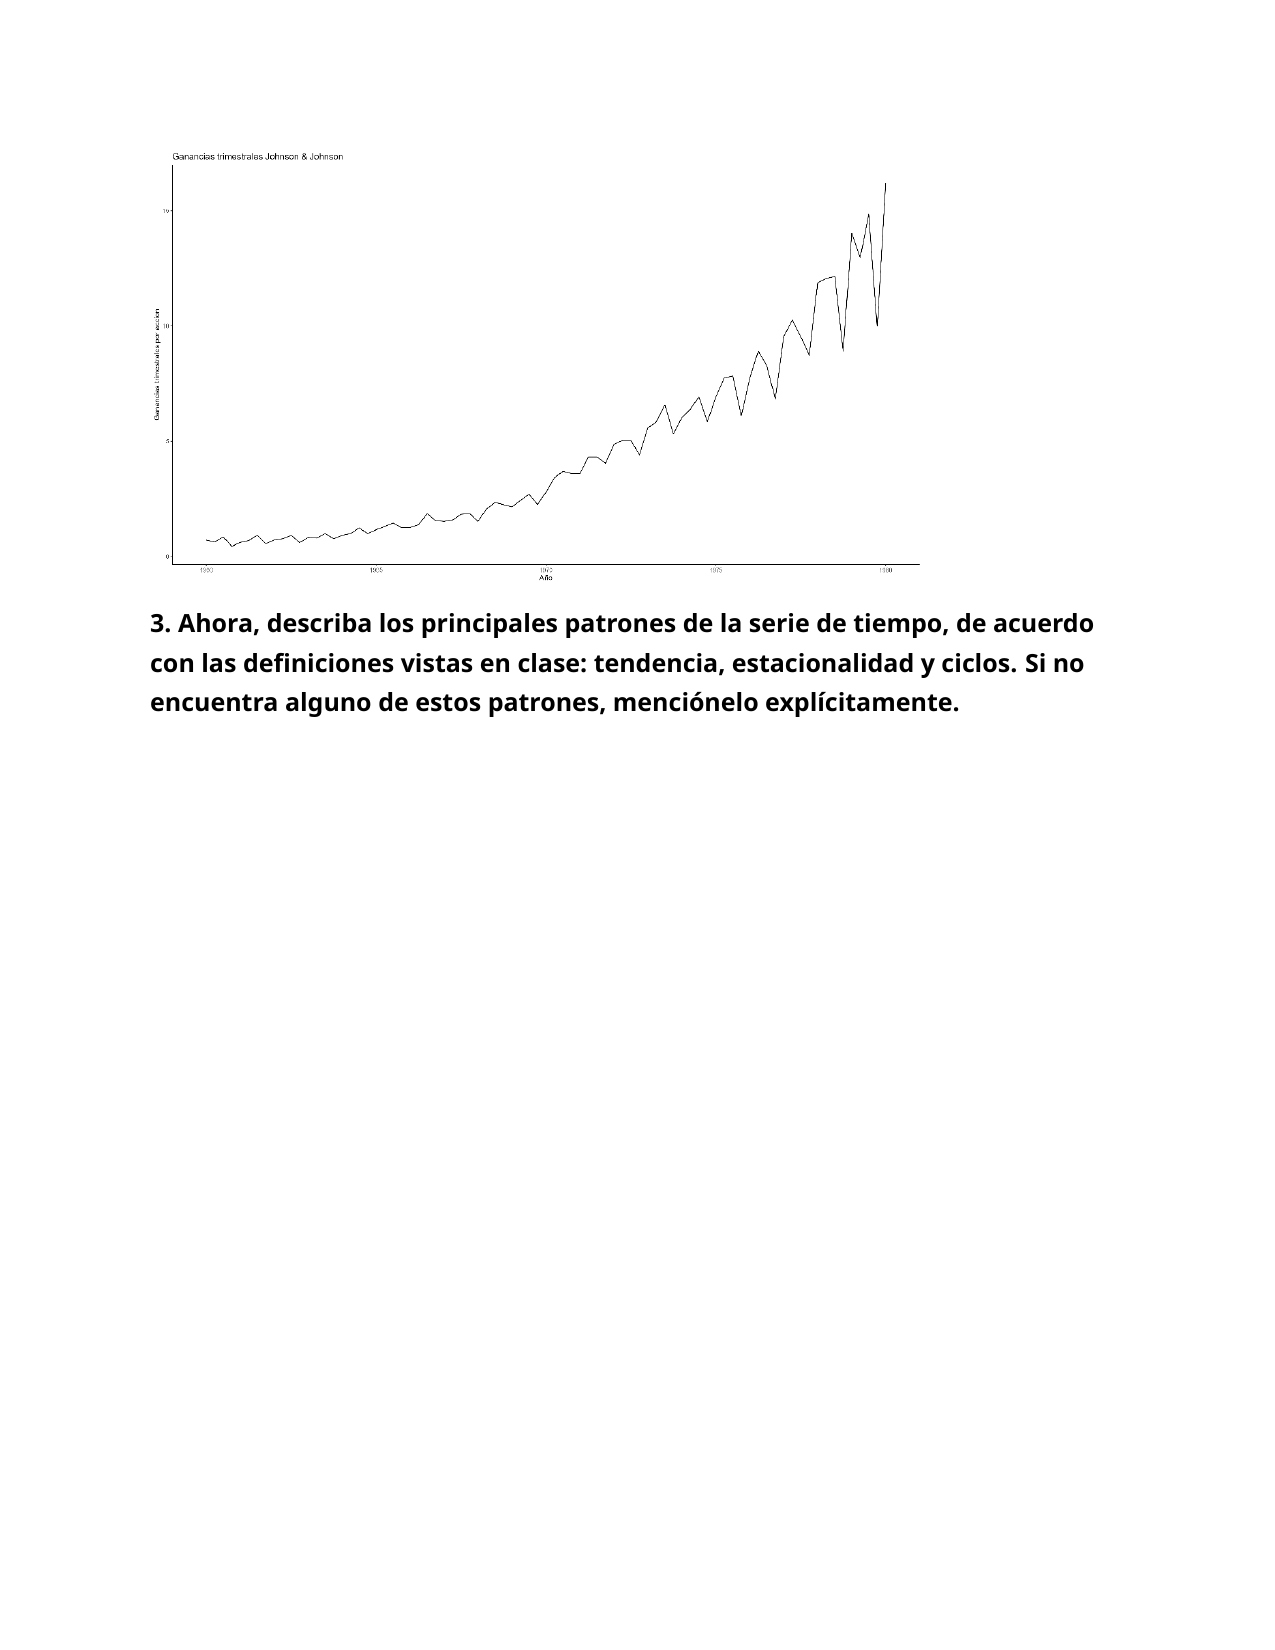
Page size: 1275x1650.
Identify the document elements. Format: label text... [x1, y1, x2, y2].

text 3. Ahora, describa los principales patrones de la serie de tiempo, de acuerdo con las definiciones vistas en clase: tendencia, estacionalidad y ciclos. Si no encuentra alguno de estos patrones, menciónelo explícitamente. [150, 606, 1125, 718]
picture [150, 150, 923, 585]
